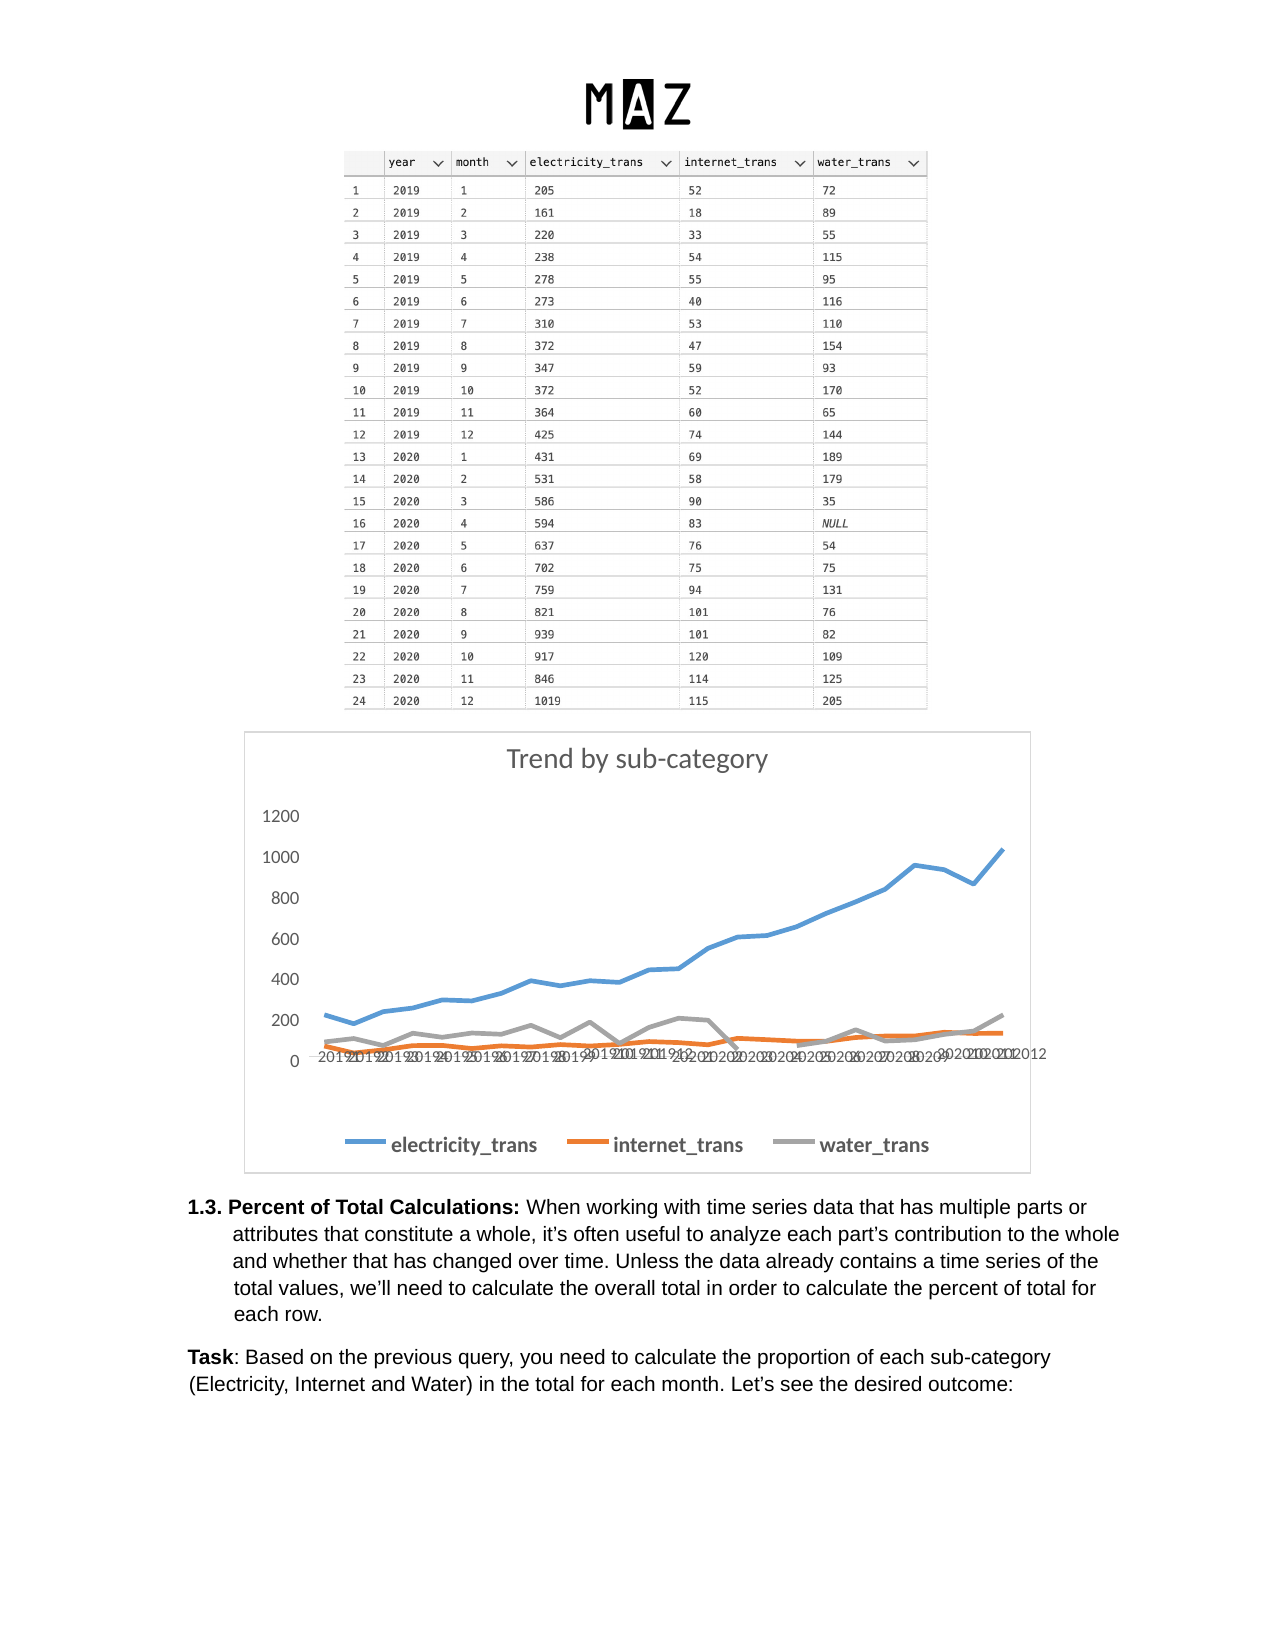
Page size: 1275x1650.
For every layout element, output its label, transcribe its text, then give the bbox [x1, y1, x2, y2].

text and whether that has changed over time. Unless the data already contains a time series of the total values, we’ll need to calculate the overall total in order to calculate the percent of total for each row. [232, 1248, 1125, 1326]
text 1.3. Percent of Total Calculations: When working with time series data that has multiple parts or attributes that constitute a whole, it’s often useful to analyze each part’s contribution to the whole [187, 1194, 1125, 1245]
text Task: Based on the previous query, you need to calculate the proportion of each sub-category (Electricity, Internet and Water) in the total for each month. Let’s see the desired outcome: [187, 1345, 1125, 1395]
picture [344, 149, 932, 714]
picture [583, 75, 692, 133]
